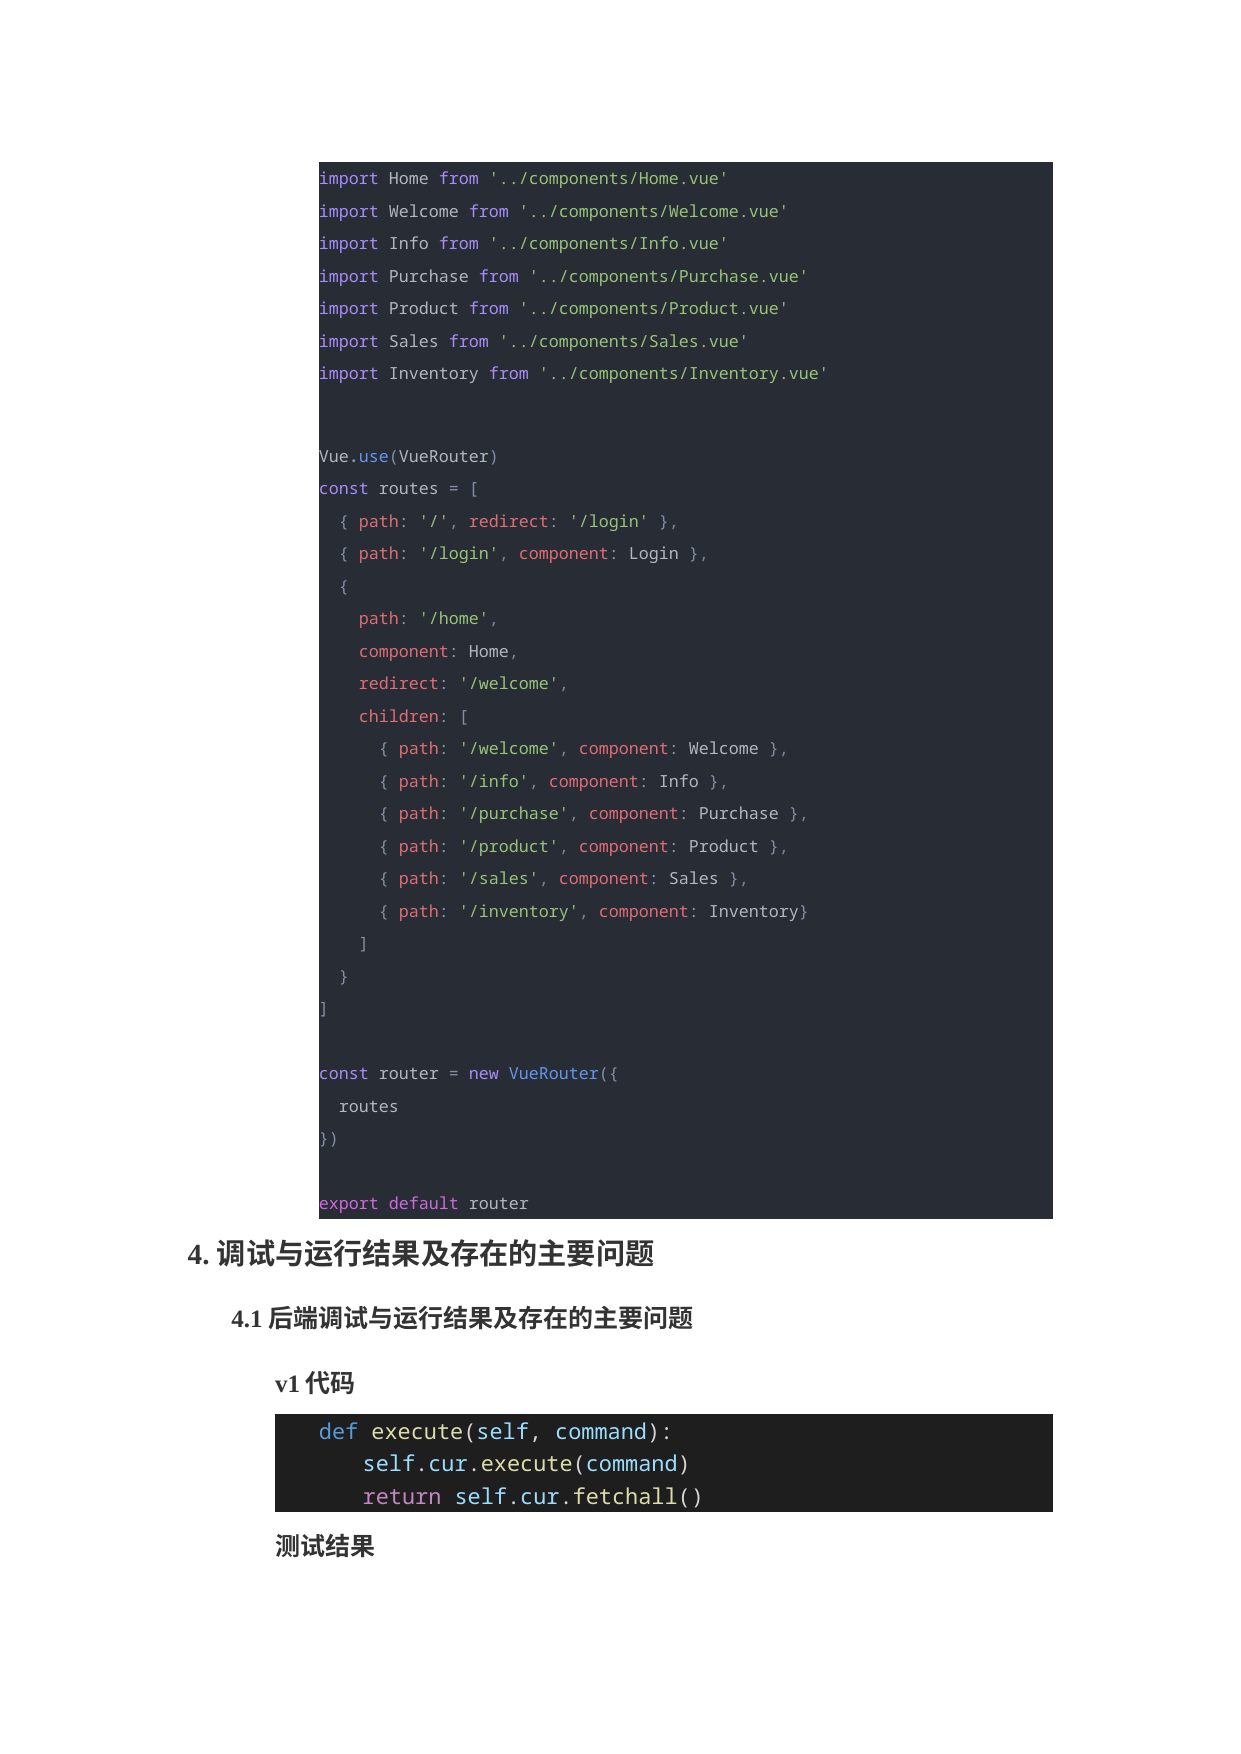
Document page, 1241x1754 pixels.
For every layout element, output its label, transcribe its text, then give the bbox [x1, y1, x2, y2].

text routes [319, 1089, 1053, 1122]
text children: [ [319, 699, 1053, 732]
text redirect: '/welcome', [319, 667, 1053, 699]
text { path: '/inventory', component: Inventory} [319, 894, 1053, 927]
text import Purchase from '../components/Purchase.vue' [319, 259, 1053, 292]
text { path: '/sales', component: Sales }, [319, 862, 1053, 894]
text { path: '/product', component: Product }, [319, 829, 1053, 862]
text export default router [319, 1187, 1053, 1219]
text { [319, 569, 1053, 602]
list 后端调试与运行结果及存在的主要问题 [187, 1284, 1053, 1349]
list 调试与运行结果及存在的主要问题 [187, 1219, 1053, 1284]
text import Info from '../components/Info.vue' [319, 227, 1053, 259]
text import Sales from '../components/Sales.vue' [319, 324, 1053, 357]
text self.cur.execute(command) [275, 1447, 1053, 1479]
text import Product from '../components/Product.vue' [319, 292, 1053, 324]
text ] [319, 992, 1053, 1024]
text { path: '/login', component: Login }, [319, 537, 1053, 569]
text import Home from '../components/Home.vue' [319, 162, 1053, 194]
text Vue.use(VueRouter) [319, 439, 1053, 472]
text import Inventory from '../components/Inventory.vue' [319, 357, 1053, 389]
text def execute(self, command): [275, 1414, 1053, 1447]
text } [319, 959, 1053, 992]
text }) [319, 1122, 1053, 1154]
text { path: '/purchase', component: Purchase }, [319, 797, 1053, 829]
text path: '/home', [319, 602, 1053, 634]
text return self.cur.fetchall() [275, 1479, 1053, 1512]
text { path: '/info', component: Info }, [319, 764, 1053, 797]
text { path: '/welcome', component: Welcome }, [319, 732, 1053, 764]
text ] [319, 927, 1053, 959]
list v1代码 [275, 1349, 1053, 1414]
text import Welcome from '../components/Welcome.vue' [319, 194, 1053, 227]
text const routes = [ [319, 472, 1053, 504]
text component: Home, [319, 634, 1053, 667]
text const router = new VueRouter({ [319, 1057, 1053, 1089]
list 测试结果 [275, 1512, 1053, 1577]
text { path: '/', redirect: '/login' }, [319, 504, 1053, 537]
